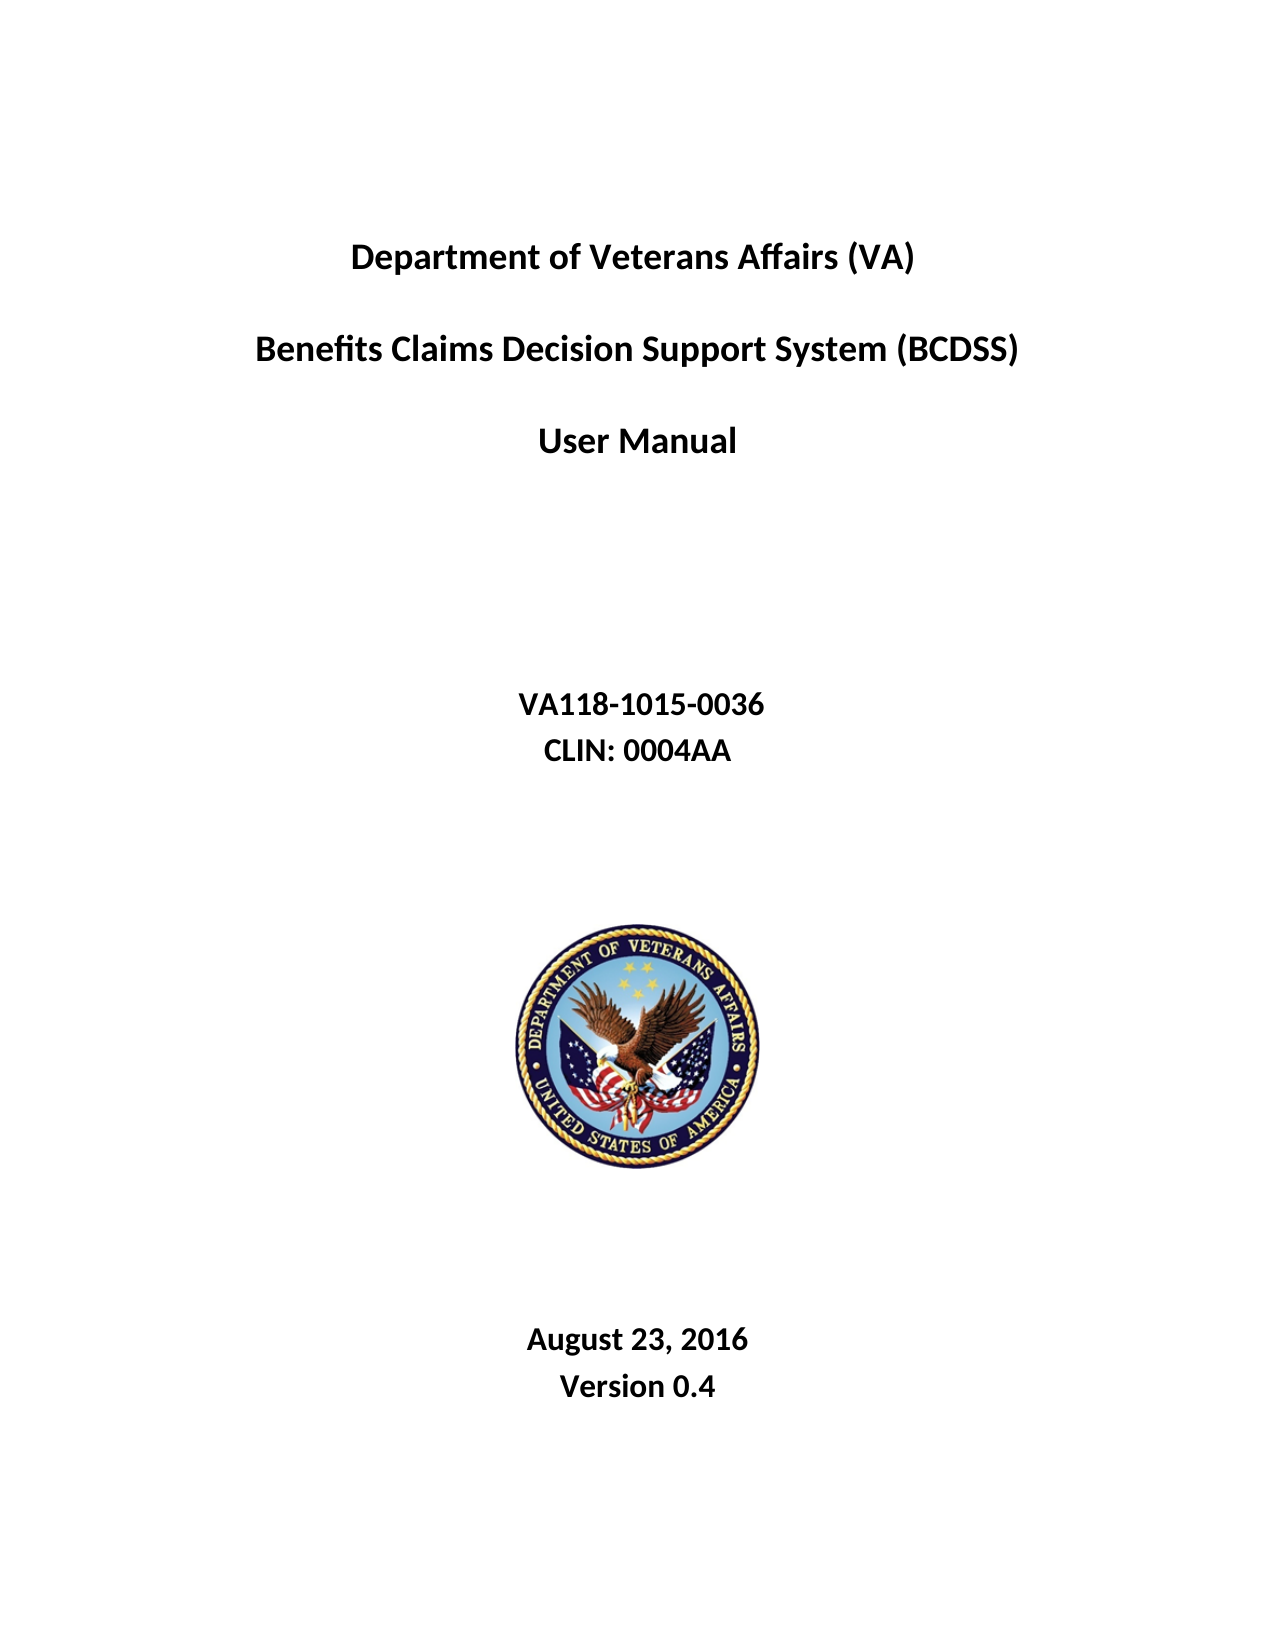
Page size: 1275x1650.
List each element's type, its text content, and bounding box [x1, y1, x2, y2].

text August 23, 2016 Version 0.4 [150, 1318, 1125, 1405]
title Department of Veterans Affairs (VA) Benefits Claims Decision Support System (BCDSS) User Manual [150, 233, 1125, 462]
picture [515, 924, 760, 1169]
text VA118-1015-0036 CLIN: 0004AA [150, 682, 1125, 770]
